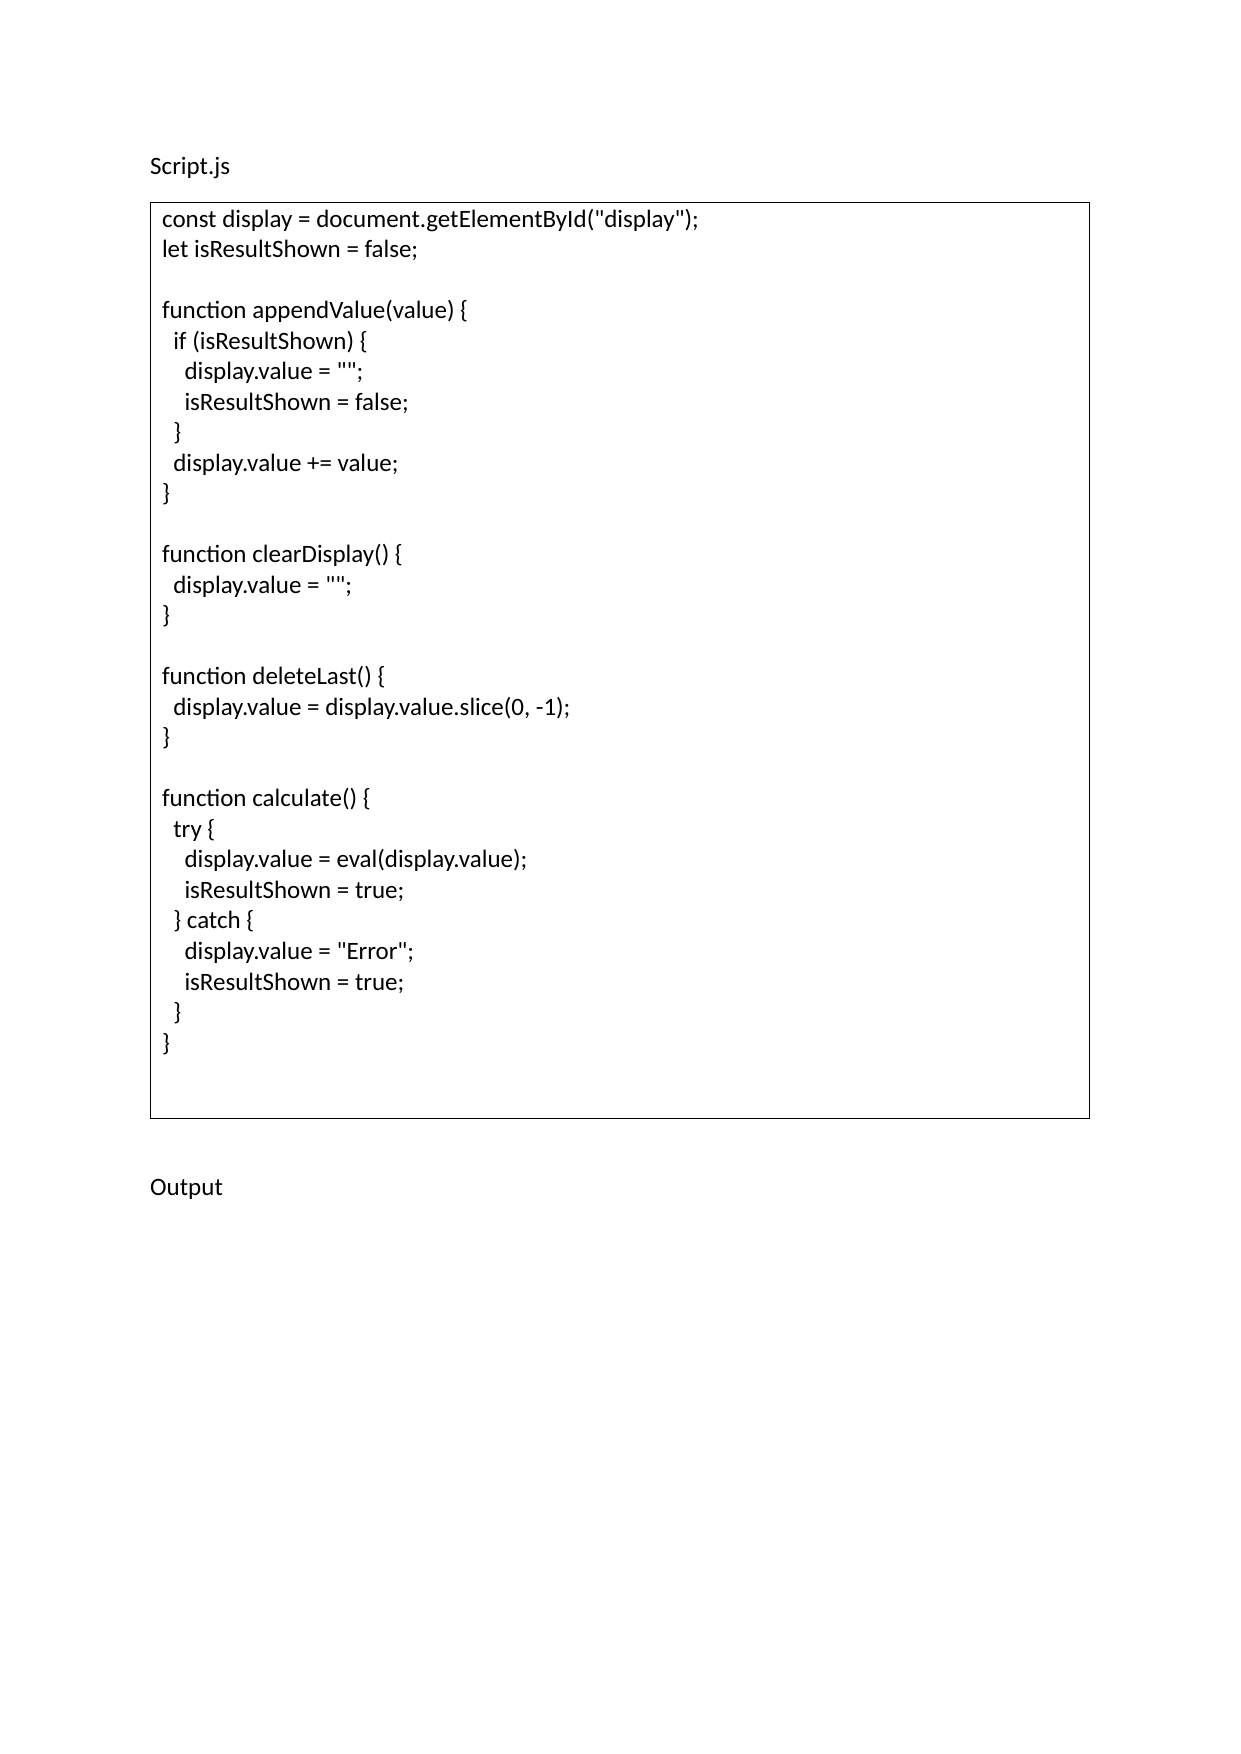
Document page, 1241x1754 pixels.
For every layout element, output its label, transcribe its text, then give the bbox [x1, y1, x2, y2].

text Output [150, 1171, 1090, 1202]
text Script.js [150, 150, 1090, 181]
table_header const display = document.getElementById("display"); let isResultShown = false; function appendValue(value) { if (isResultShown) { display.value = ""; isResultShown = false; } display.value += value; } function clearDisplay() { display.value = ""; } function deleteLast() { display.value = display.value.slice(0, -1); } function calculate() { try { display.value = eval(display.value); isResultShown = true; } catch { display.value = "Error"; isResultShown = true; } } [151, 203, 1089, 1118]
